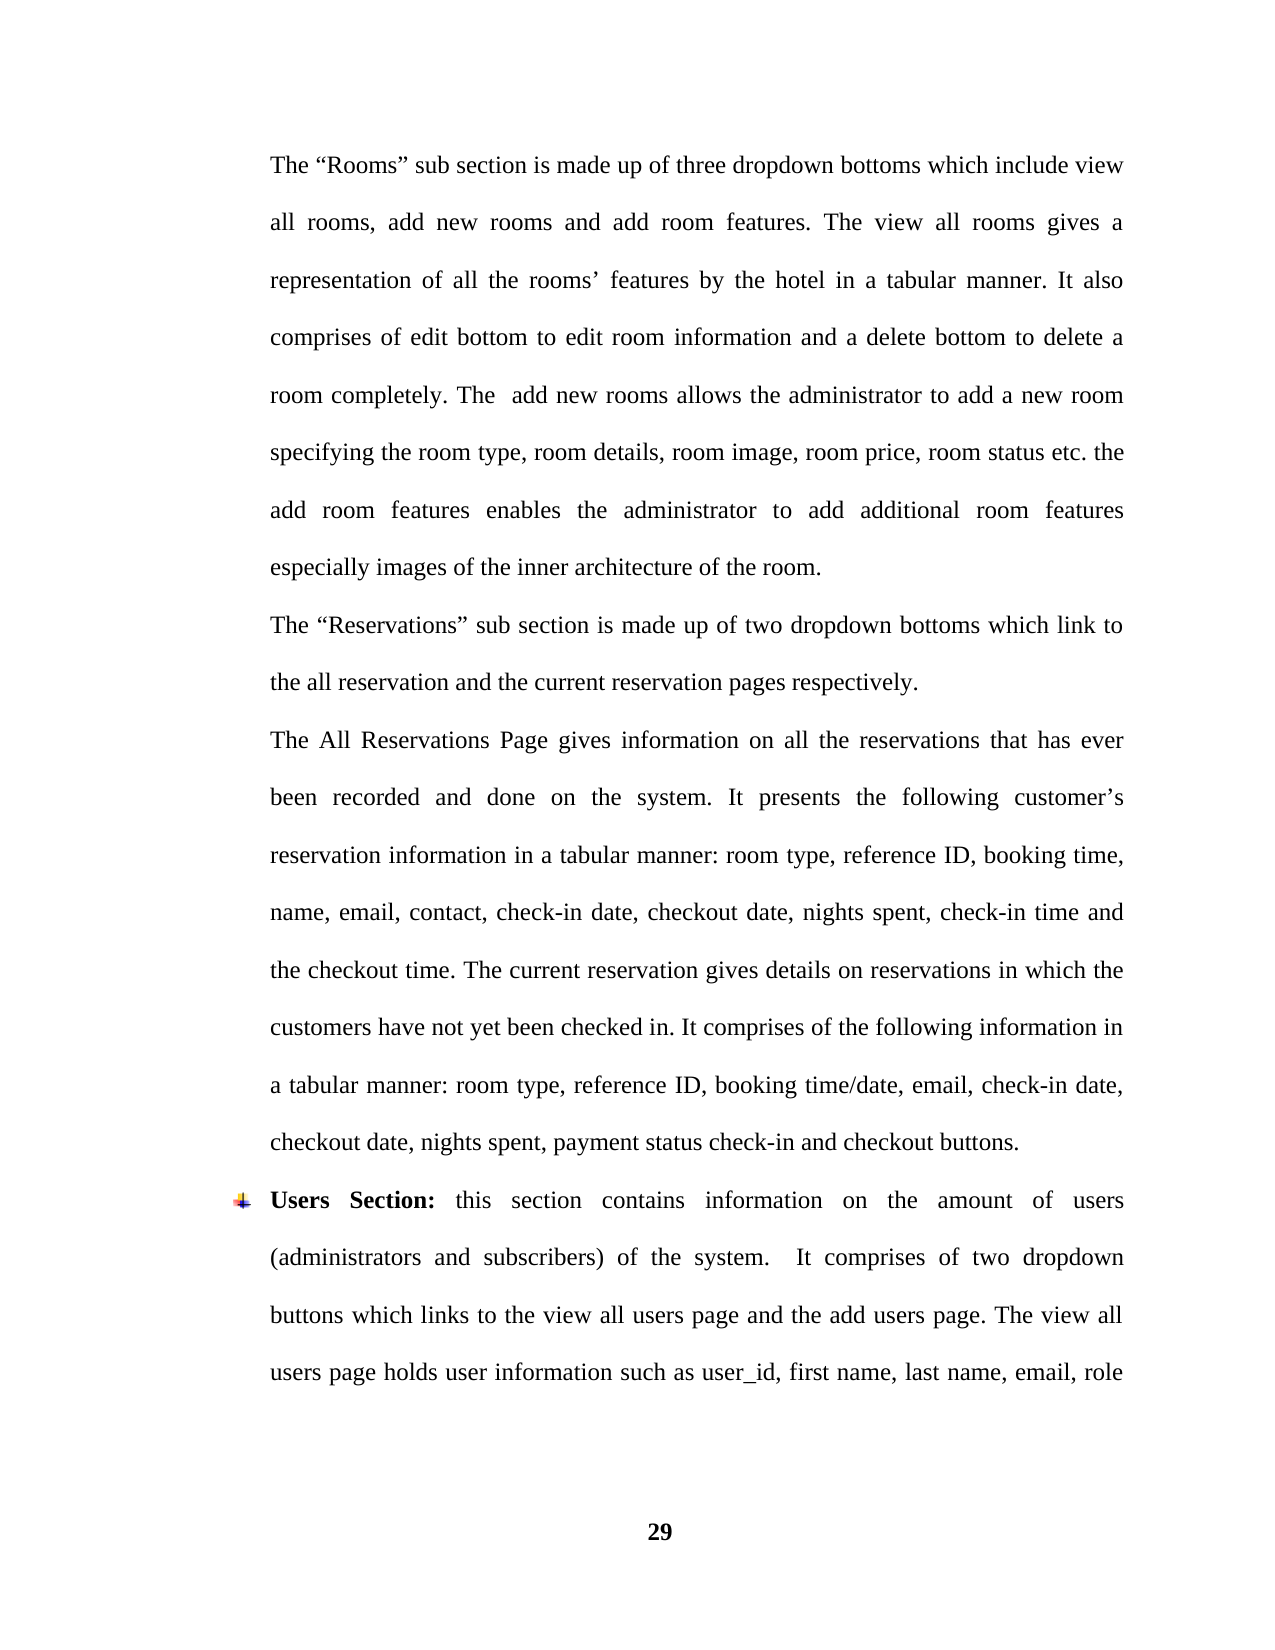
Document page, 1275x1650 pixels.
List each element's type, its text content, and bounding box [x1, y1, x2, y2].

text The “Reservations” sub section is made up of two dropdown bottoms which link to the all reservation and the current reservation pages respectively. [270, 610, 1125, 696]
text The All Reservations Page gives information on all the reservations that has ever been recorded and done on the system. It presents the following customer’s reservation information in a tabular manner: room type, reference ID, booking time, name, email, contact, check-in date, checkout date, nights spent, check-in time and the checkout time. The current reservation gives details on reservations in which the customers have not yet been checked in. It comprises of the following information in a tabular manner: room type, reference ID, booking time/date, email, check-in date, checkout date, nights spent, payment status check-in and checkout buttons. [270, 725, 1125, 1156]
picture [233, 1191, 251, 1209]
text The “Rooms” sub section is made up of three dropdown bottoms which include view all rooms, add new rooms and add room features. The view all rooms gives a representation of all the rooms’ features by the hotel in a tabular manner. It also comprises of edit bottom to edit room information and a delete bottom to delete a room completely. The add new rooms allows the administrator to add a new room specifying the room type, room details, room image, room price, room status etc. the add room features enables the administrator to add additional room features especially images of the inner architecture of the room. [270, 150, 1125, 581]
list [232, 1185, 1125, 1386]
